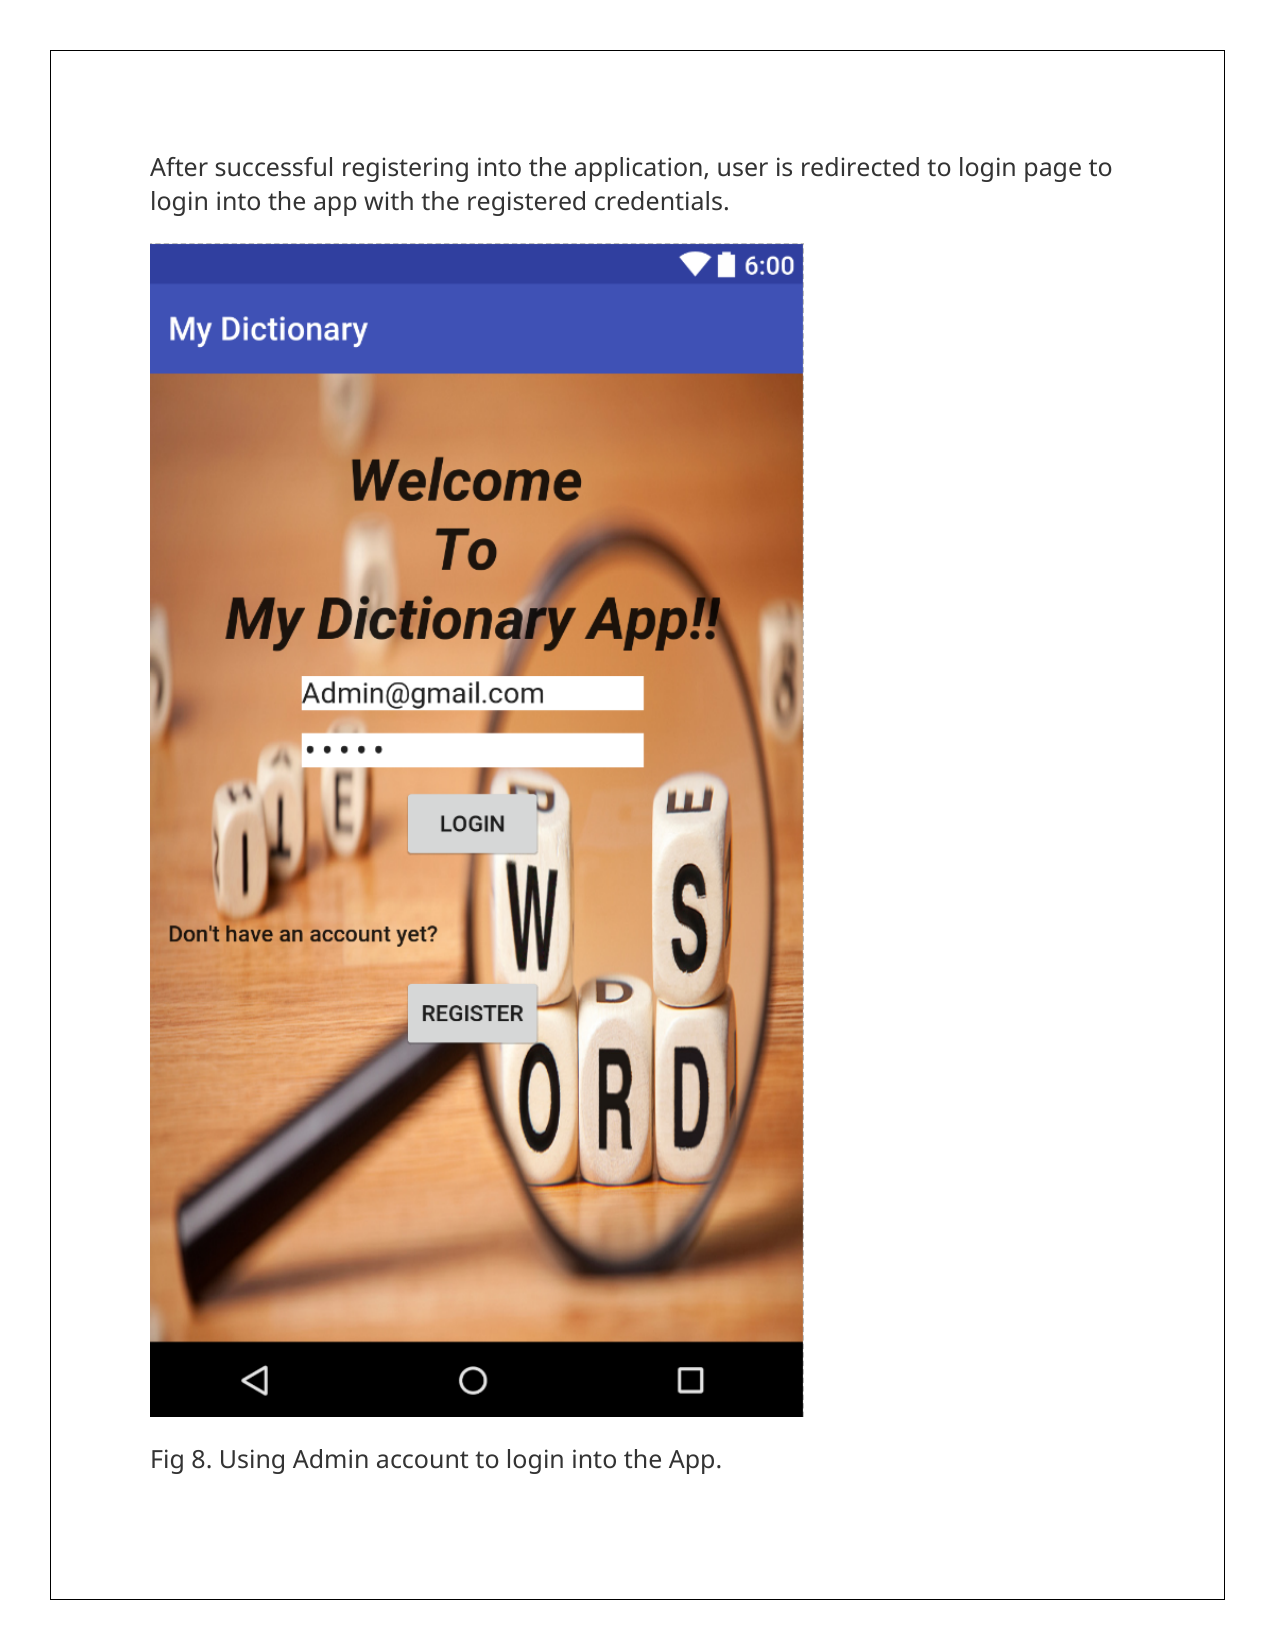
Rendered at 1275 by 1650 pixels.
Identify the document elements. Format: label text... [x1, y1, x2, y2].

picture [150, 243, 804, 1417]
text Fig 8. Using Admin account to login into the App. [150, 1442, 1125, 1476]
text After successful registering into the application, user is redirected to login page to login into the app with the registered credentials. [150, 150, 1125, 218]
